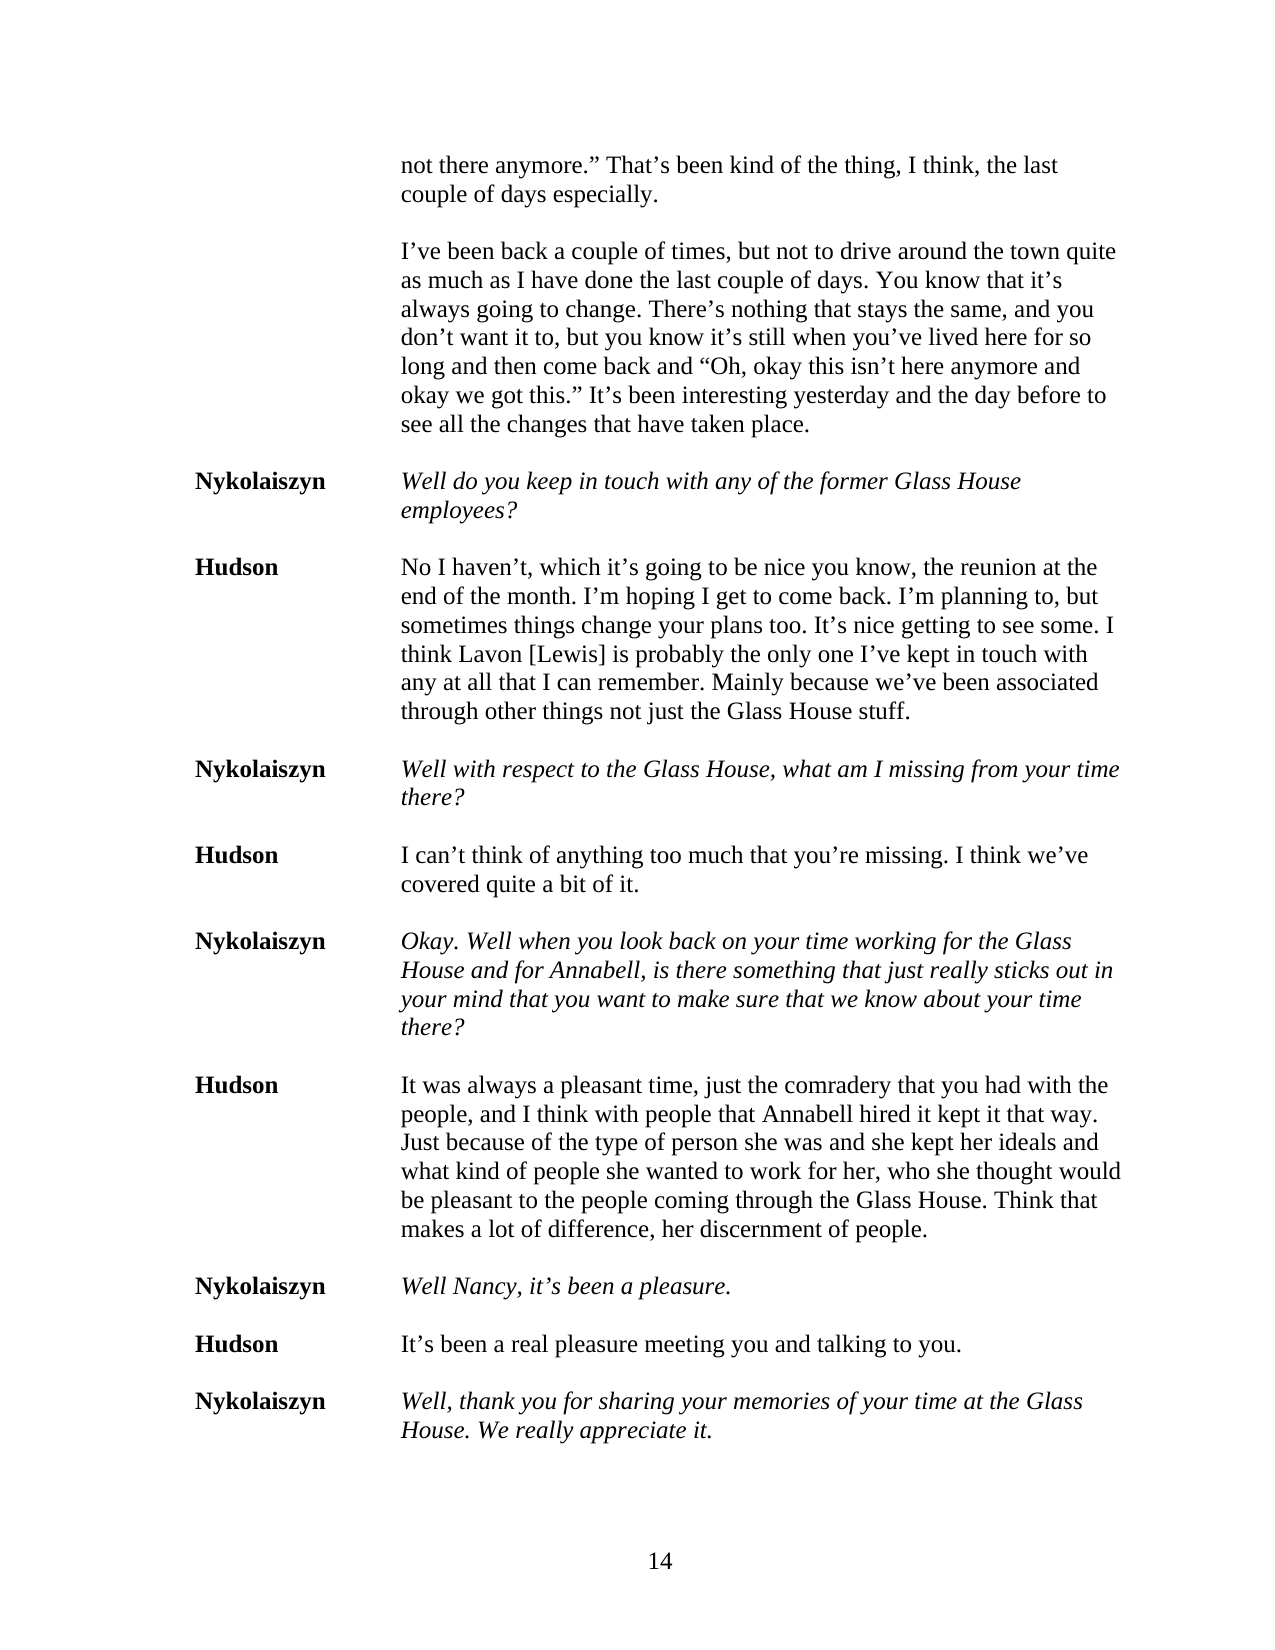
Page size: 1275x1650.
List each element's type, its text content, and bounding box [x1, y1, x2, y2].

text Nykolaiszyn Well with respect to the Glass House, what am I missing from your time there? [195, 754, 1125, 811]
text Nykolaiszyn Well Nancy, it’s been a pleasure. [195, 1271, 1125, 1300]
text I’ve been back a couple of times, but not to drive around the town quite as much as I have done the last couple of days. You know that it’s always going to change. There’s nothing that stays the same, and you don’t want it to, but you know it’s still when you’ve lived here for so long and then come back and “Oh, okay this isn’t here anymore and okay we got this.” It’s been interesting yesterday and the day before to see all the changes that have taken place. [401, 236, 1125, 437]
text Nykolaiszyn Well do you keep in touch with any of the former Glass House employees? [195, 466, 1125, 524]
text Hudson It’s been a real pleasure meeting you and talking to you. [195, 1329, 1125, 1357]
text Hudson It was always a pleasant time, just the comradery that you had with the people, and I think with people that Annabell hired it kept it that way. Just because of the type of person she was and she kept her ideals and what kind of people she wanted to work for her, who she thought would be pleasant to the people coming through the Glass House. Think that makes a lot of difference, her discernment of people. [195, 1070, 1125, 1242]
text Hudson No I haven’t, which it’s going to be nice you know, the reunion at the end of the month. I’m hoping I get to come back. I’m planning to, but sometimes things change your plans too. It’s nice getting to see some. I think Lavon [Lewis] is probably the only one I’ve kept in touch with any at all that I can remember. Mainly because we’ve been associated through other things not just the Glass House stuff. [195, 552, 1125, 725]
text Nykolaiszyn Okay. Well when you look back on your time working for the Glass House and for Annabell, is there something that just really sticks out in your mind that you want to make sure that we know about your time there? [195, 926, 1125, 1041]
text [195, 150, 1125, 207]
text Nykolaiszyn Well, thank you for sharing your memories of your time at the Glass House. We really appreciate it. [195, 1386, 1125, 1444]
text Hudson I can’t think of anything too much that you’re missing. I think we’ve covered quite a bit of it. [195, 840, 1125, 897]
